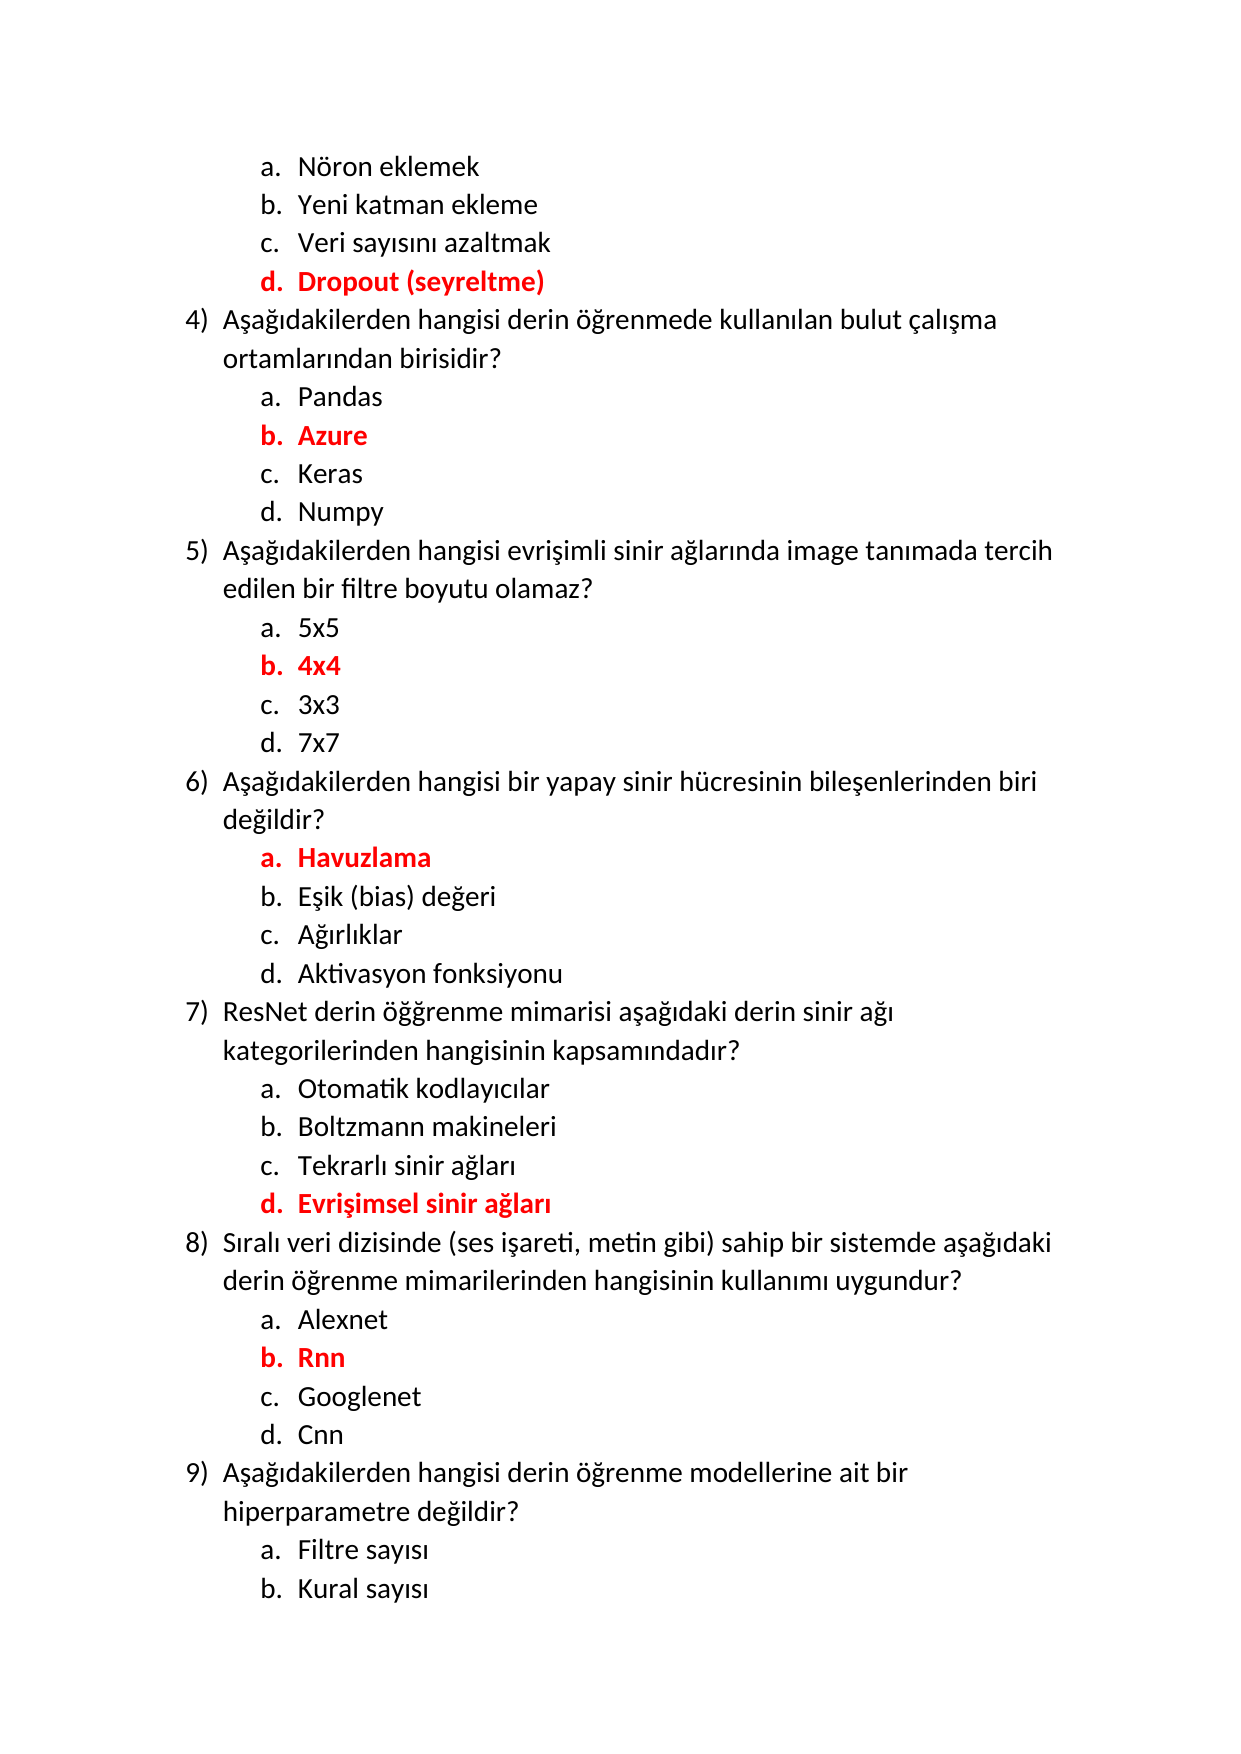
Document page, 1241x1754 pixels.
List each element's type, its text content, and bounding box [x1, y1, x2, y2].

list Aşağıdakilerden hangisi derin öğrenmede kullanılan bulut çalışma ortamlarından birisidir? [185, 301, 1093, 375]
list Veri sayısını azaltmak [260, 224, 1093, 260]
list Dropout (seyreltme) [260, 263, 1093, 298]
list Otomatik kodlayıcılar [260, 1070, 1093, 1106]
list Eşik (bias) değeri [260, 878, 1093, 913]
list Keras [260, 455, 1093, 491]
list Havuzlama [260, 839, 1093, 875]
list Sıralı veri dizisinde (ses işareti, metin gibi) sahip bir sistemde aşağıdaki derin öğrenme mimarilerinden hangisinin kullanımı uygundur? [185, 1224, 1093, 1298]
list Aşağıdakilerden hangisi derin öğrenme modellerine ait bir hiperparametre değildir? [185, 1454, 1093, 1528]
list Pandas [260, 378, 1093, 414]
list Googlenet [260, 1378, 1093, 1413]
list Numpy [260, 493, 1093, 529]
list Aşağıdakilerden hangisi bir yapay sinir hücresinin bileşenlerinden biri değildir? [185, 763, 1093, 837]
list Boltzmann makineleri [260, 1108, 1093, 1144]
list 5x5 [260, 609, 1093, 644]
list ResNet derin öğğrenme mimarisi aşağıdaki derin sinir ağı kategorilerinden hangisinin kapsamındadır? [185, 993, 1093, 1067]
list Evrişimsel sinir ağları [260, 1185, 1093, 1221]
list Kural sayısı [260, 1570, 1093, 1605]
list Tekrarlı sinir ağları [260, 1147, 1093, 1183]
list 7x7 [260, 724, 1093, 760]
list Filtre sayısı [260, 1531, 1093, 1567]
list Aşağıdakilerden hangisi evrişimli sinir ağlarında image tanımada tercih edilen bir filtre boyutu olamaz? [185, 532, 1093, 606]
list Azure [260, 417, 1093, 452]
list 3x3 [260, 686, 1093, 721]
list Ağırlıklar [260, 916, 1093, 952]
list 4x4 [260, 647, 1093, 683]
list Alexnet [260, 1301, 1093, 1336]
list Cnn [260, 1416, 1093, 1452]
list Aktivasyon fonksiyonu [260, 955, 1093, 990]
list Yeni katman ekleme [260, 186, 1093, 222]
list Rnn [260, 1339, 1093, 1375]
list Nöron eklemek [260, 148, 1093, 183]
